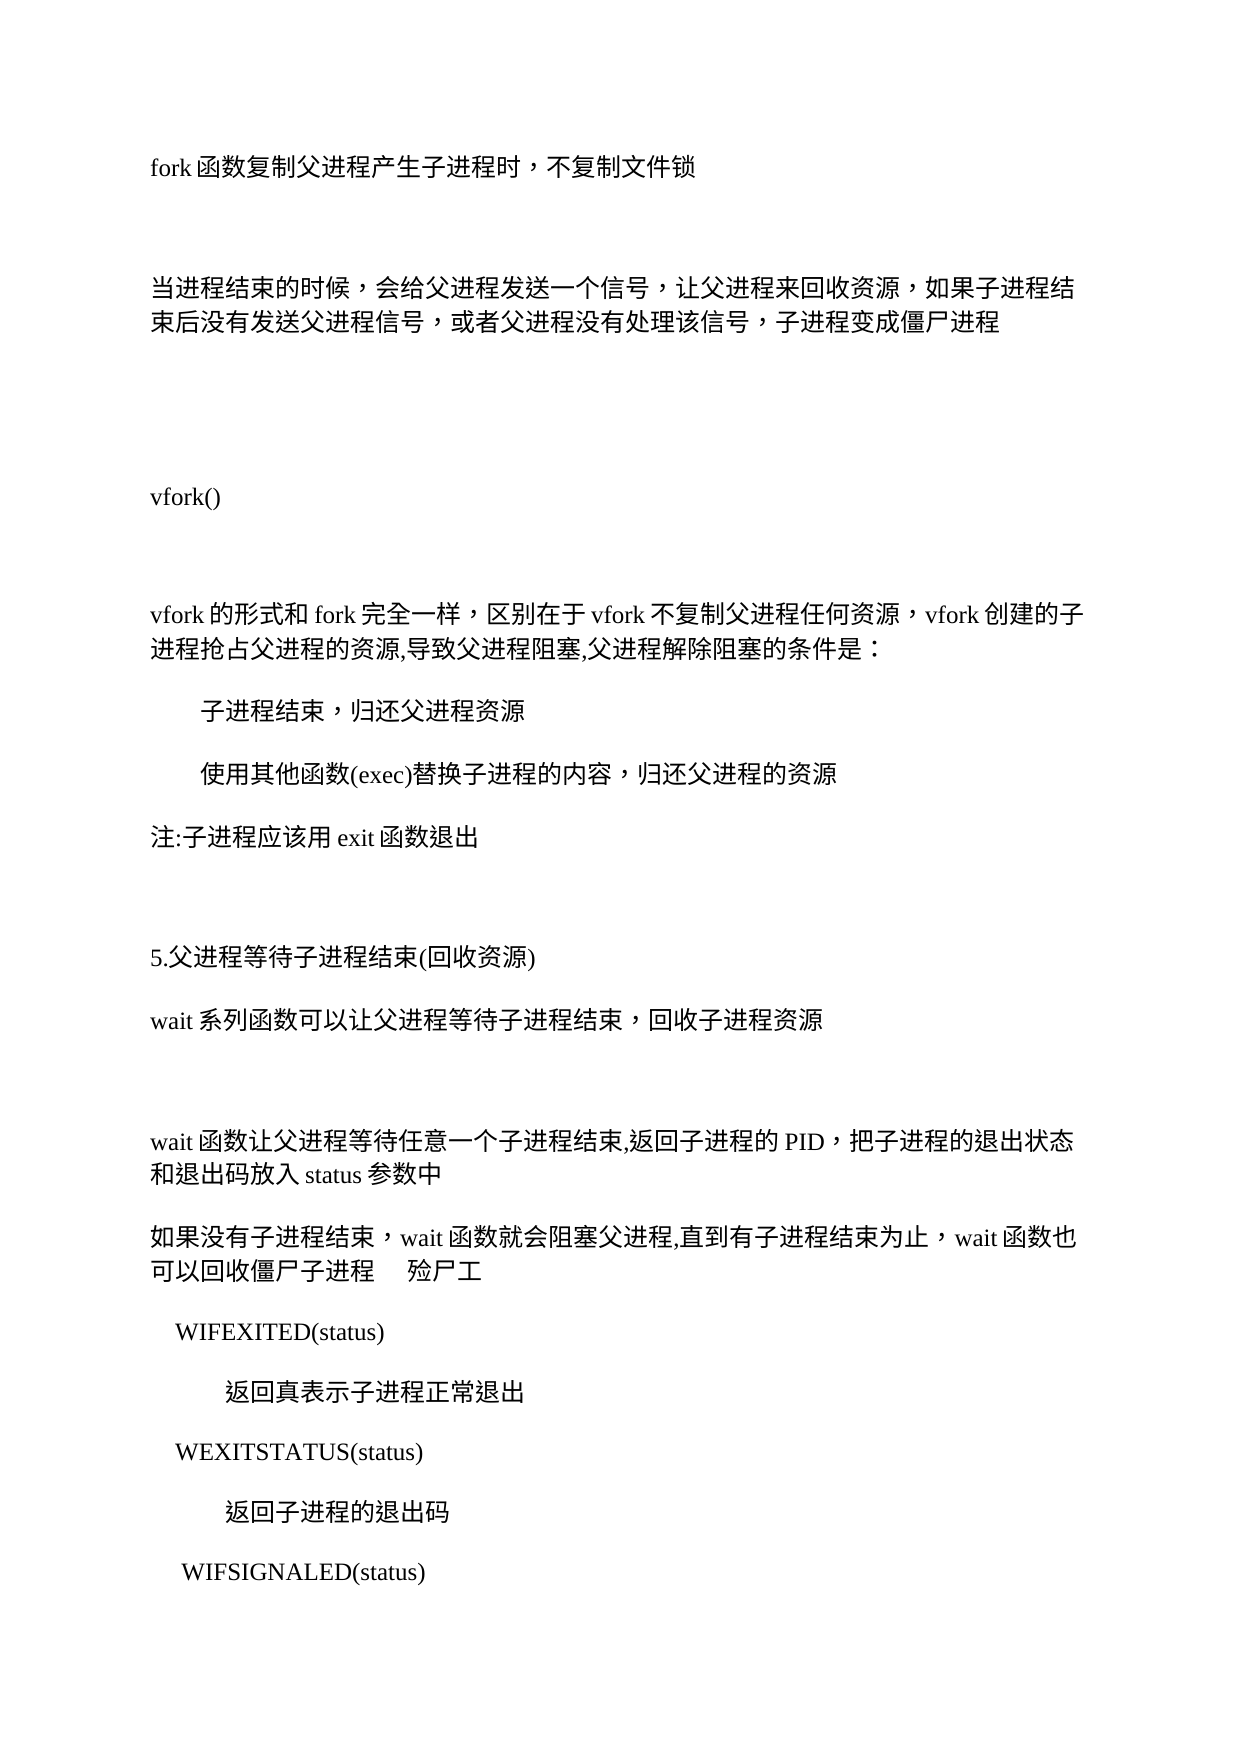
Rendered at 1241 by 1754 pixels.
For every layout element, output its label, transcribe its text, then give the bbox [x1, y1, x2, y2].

text 使用其他函数(exec)替换子进程的内容，归还父进程的资源 [150, 757, 1090, 791]
text vfork的形式和fork完全一样，区别在于vfork不复制父进程任何资源，vfork创建的子进程抢占父进程的资源,导致父进程阻塞,父进程解除阻塞的条件是： [150, 597, 1090, 665]
text 当进程结束的时候，会给父进程发送一个信号，让父进程来回收资源，如果子进程结束后没有发送父进程信号，或者父进程没有处理该信号，子进程变成僵尸进程 [150, 270, 1090, 338]
text 子进程结束，归还父进程资源 [150, 694, 1090, 728]
text 5.父进程等待子进程结束(回收资源) [150, 940, 1090, 974]
text fork函数复制父进程产生子进程时，不复制文件锁 [150, 150, 1090, 184]
text wait函数让父进程等待任意一个子进程结束,返回子进程的PID，把子进程的退出状态和退出码放入status参数中 [150, 1123, 1090, 1191]
text vfork() [150, 482, 1090, 511]
text 注:子进程应该用exit函数退出 [150, 820, 1090, 854]
text wait系列函数可以让父进程等待子进程结束，回收子进程资源 [150, 1003, 1090, 1037]
text 如果没有子进程结束，wait函数就会阻塞父进程,直到有子进程结束为止，wait函数也可以回收僵尸子进程 殓尸工 [150, 1220, 1090, 1288]
text WIFSIGNALED(status) [150, 1557, 1090, 1586]
text 返回子进程的退出码 [150, 1495, 1090, 1529]
text WEXITSTATUS(status) [150, 1437, 1090, 1466]
text WIFEXITED(status) [150, 1317, 1090, 1346]
text 返回真表示子进程正常退出 [150, 1374, 1090, 1408]
